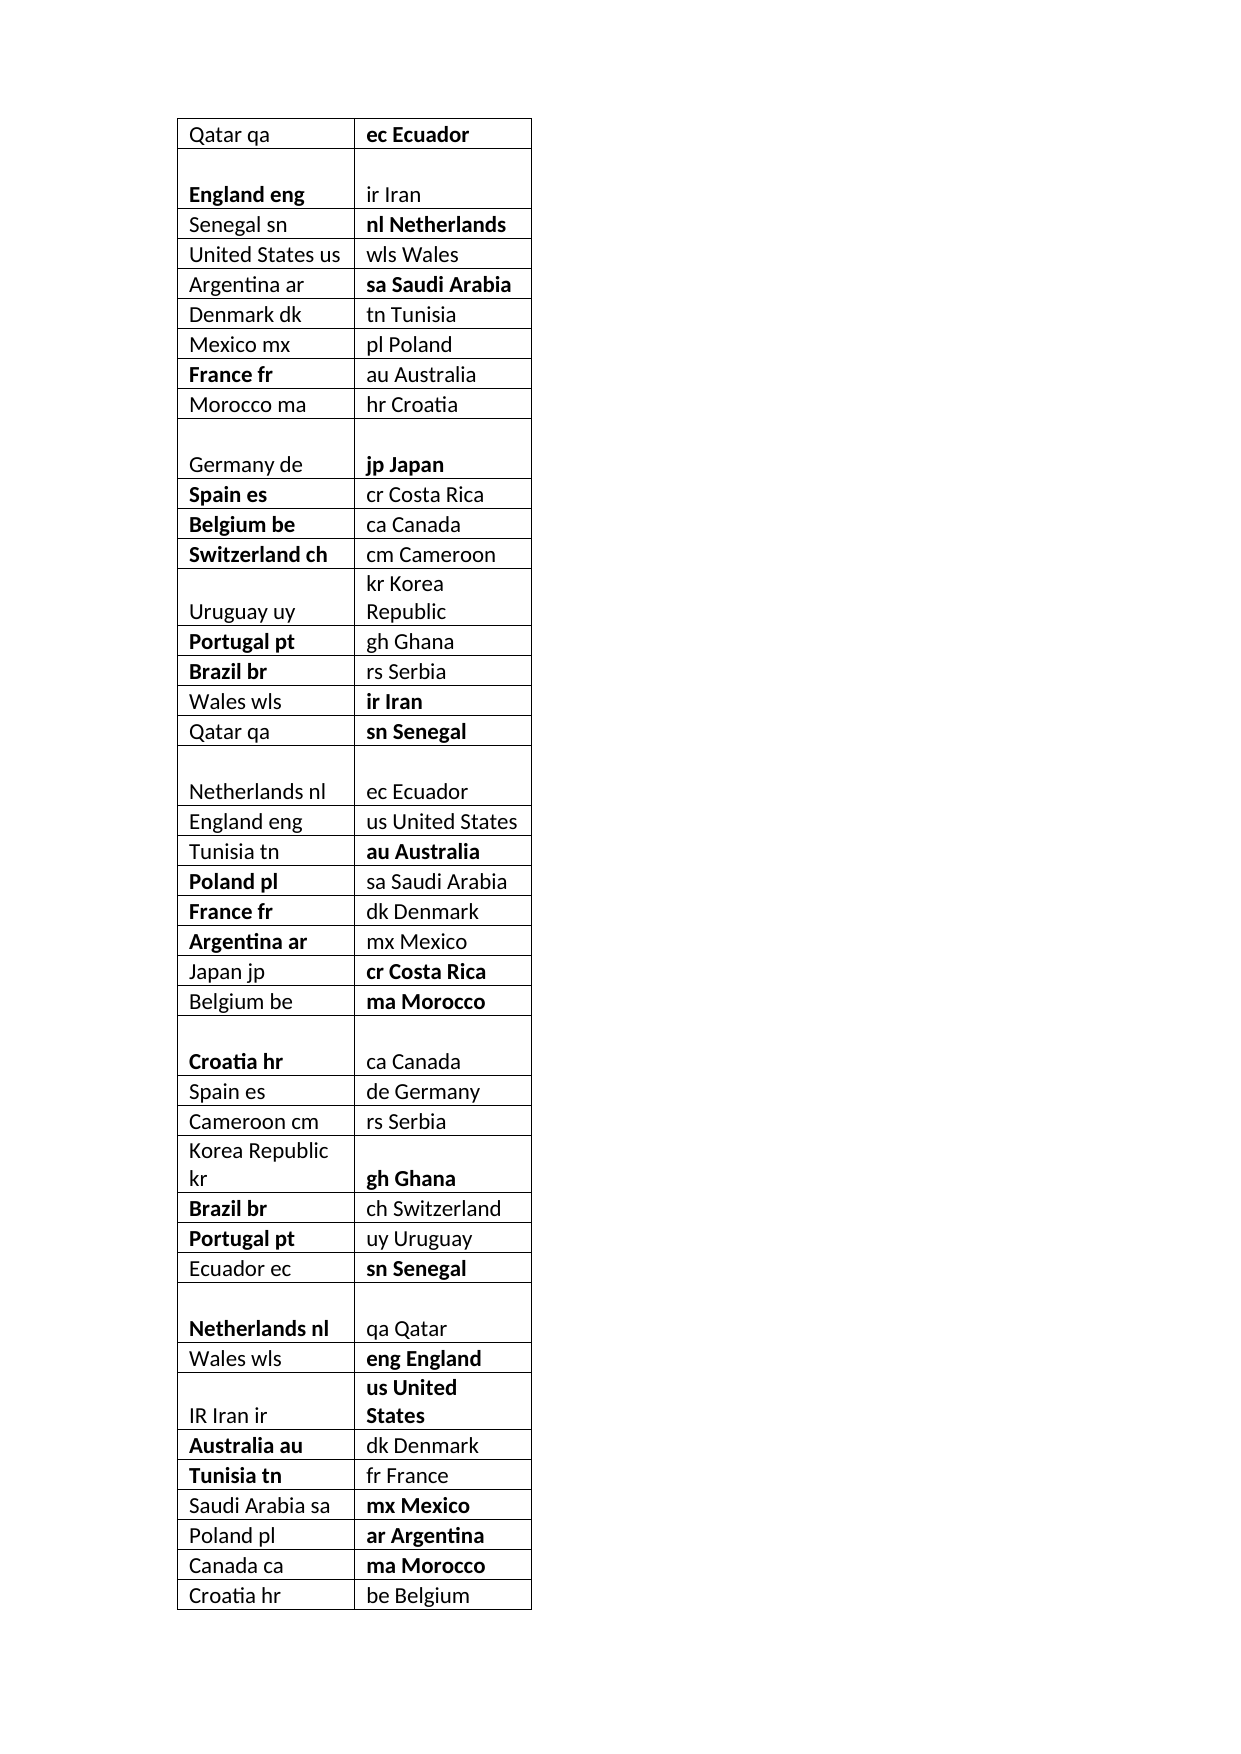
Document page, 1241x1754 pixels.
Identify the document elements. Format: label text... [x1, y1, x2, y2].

table_cell Croatia hr [178, 1016, 354, 1075]
table_cell Qatar qa [178, 716, 354, 745]
table_cell mx Mexico [355, 1490, 531, 1519]
table_cell Brazil br [178, 1193, 354, 1222]
table_cell Portugal pt [178, 626, 354, 655]
table_cell Portugal pt [178, 1223, 354, 1252]
table_cell France fr [178, 896, 354, 925]
table_cell be Belgium [355, 1580, 531, 1609]
table_cell Morocco ma [178, 389, 354, 418]
table_cell us United States [355, 806, 531, 835]
table_cell Germany de [178, 419, 354, 478]
table_cell Belgium be [178, 509, 354, 538]
table_cell ar Argentina [355, 1520, 531, 1549]
table_cell United States us [178, 239, 354, 268]
table_cell ec Ecuador [355, 746, 531, 805]
table_cell Mexico mx [178, 329, 354, 358]
table_cell ch Switzerland [355, 1193, 531, 1222]
table_cell hr Croatia [355, 389, 531, 418]
table_cell ir Iran [355, 149, 531, 208]
table_cell nl Netherlands [355, 209, 531, 238]
table_cell Wales wls [178, 1343, 354, 1372]
table_cell Croatia hr [178, 1580, 354, 1609]
table_cell Canada ca [178, 1550, 354, 1579]
table_cell gh Ghana [355, 626, 531, 655]
table_cell dk Denmark [355, 1430, 531, 1459]
table_cell Korea Republic kr [178, 1136, 354, 1192]
table_cell Spain es [178, 1076, 354, 1105]
table_cell rs Serbia [355, 1106, 531, 1135]
table_cell Argentina ar [178, 926, 354, 955]
table_cell sn Senegal [355, 716, 531, 745]
table_cell Senegal sn [178, 209, 354, 238]
table_cell sn Senegal [355, 1253, 531, 1282]
table_cell kr Korea Republic [355, 569, 531, 625]
table_cell England eng [178, 806, 354, 835]
table_cell ir Iran [355, 686, 531, 715]
table_cell uy Uruguay [355, 1223, 531, 1252]
table_cell Switzerland ch [178, 539, 354, 568]
table_cell France fr [178, 359, 354, 388]
table_cell cr Costa Rica [355, 479, 531, 508]
table_cell ca Canada [355, 1016, 531, 1075]
table_cell tn Tunisia [355, 299, 531, 328]
table_cell ma Morocco [355, 986, 531, 1015]
table_cell sa Saudi Arabia [355, 269, 531, 298]
table_cell pl Poland [355, 329, 531, 358]
table_cell Ecuador ec [178, 1253, 354, 1282]
table_cell Netherlands nl [178, 746, 354, 805]
table_cell Uruguay uy [178, 569, 354, 625]
table_cell Poland pl [178, 1520, 354, 1549]
table_cell au Australia [355, 359, 531, 388]
table_cell IR Iran ir [178, 1373, 354, 1429]
table_cell cr Costa Rica [355, 956, 531, 985]
table_cell Wales wls [178, 686, 354, 715]
table_header Qatar qa [178, 119, 354, 148]
table_cell England eng [178, 149, 354, 208]
table_cell Denmark dk [178, 299, 354, 328]
table_cell Argentina ar [178, 269, 354, 298]
table_cell Netherlands nl [178, 1283, 354, 1342]
table_cell qa Qatar [355, 1283, 531, 1342]
table_cell sa Saudi Arabia [355, 866, 531, 895]
table_cell rs Serbia [355, 656, 531, 685]
table_cell Cameroon cm [178, 1106, 354, 1135]
table_cell de Germany [355, 1076, 531, 1105]
table_cell Tunisia tn [178, 836, 354, 865]
table_cell fr France [355, 1460, 531, 1489]
table_cell au Australia [355, 836, 531, 865]
table_cell us United States [355, 1373, 531, 1429]
table_header ec Ecuador [355, 119, 531, 148]
table_cell Australia au [178, 1430, 354, 1459]
table_cell Saudi Arabia sa [178, 1490, 354, 1519]
table_cell eng England [355, 1343, 531, 1372]
table_cell wls Wales [355, 239, 531, 268]
table_cell Brazil br [178, 656, 354, 685]
table_cell cm Cameroon [355, 539, 531, 568]
table_cell Tunisia tn [178, 1460, 354, 1489]
table_cell ma Morocco [355, 1550, 531, 1579]
table_cell Poland pl [178, 866, 354, 895]
table_cell Japan jp [178, 956, 354, 985]
table_cell Spain es [178, 479, 354, 508]
table_cell ca Canada [355, 509, 531, 538]
table_cell dk Denmark [355, 896, 531, 925]
table_cell mx Mexico [355, 926, 531, 955]
table_cell Belgium be [178, 986, 354, 1015]
table_cell gh Ghana [355, 1136, 531, 1192]
table_cell jp Japan [355, 419, 531, 478]
